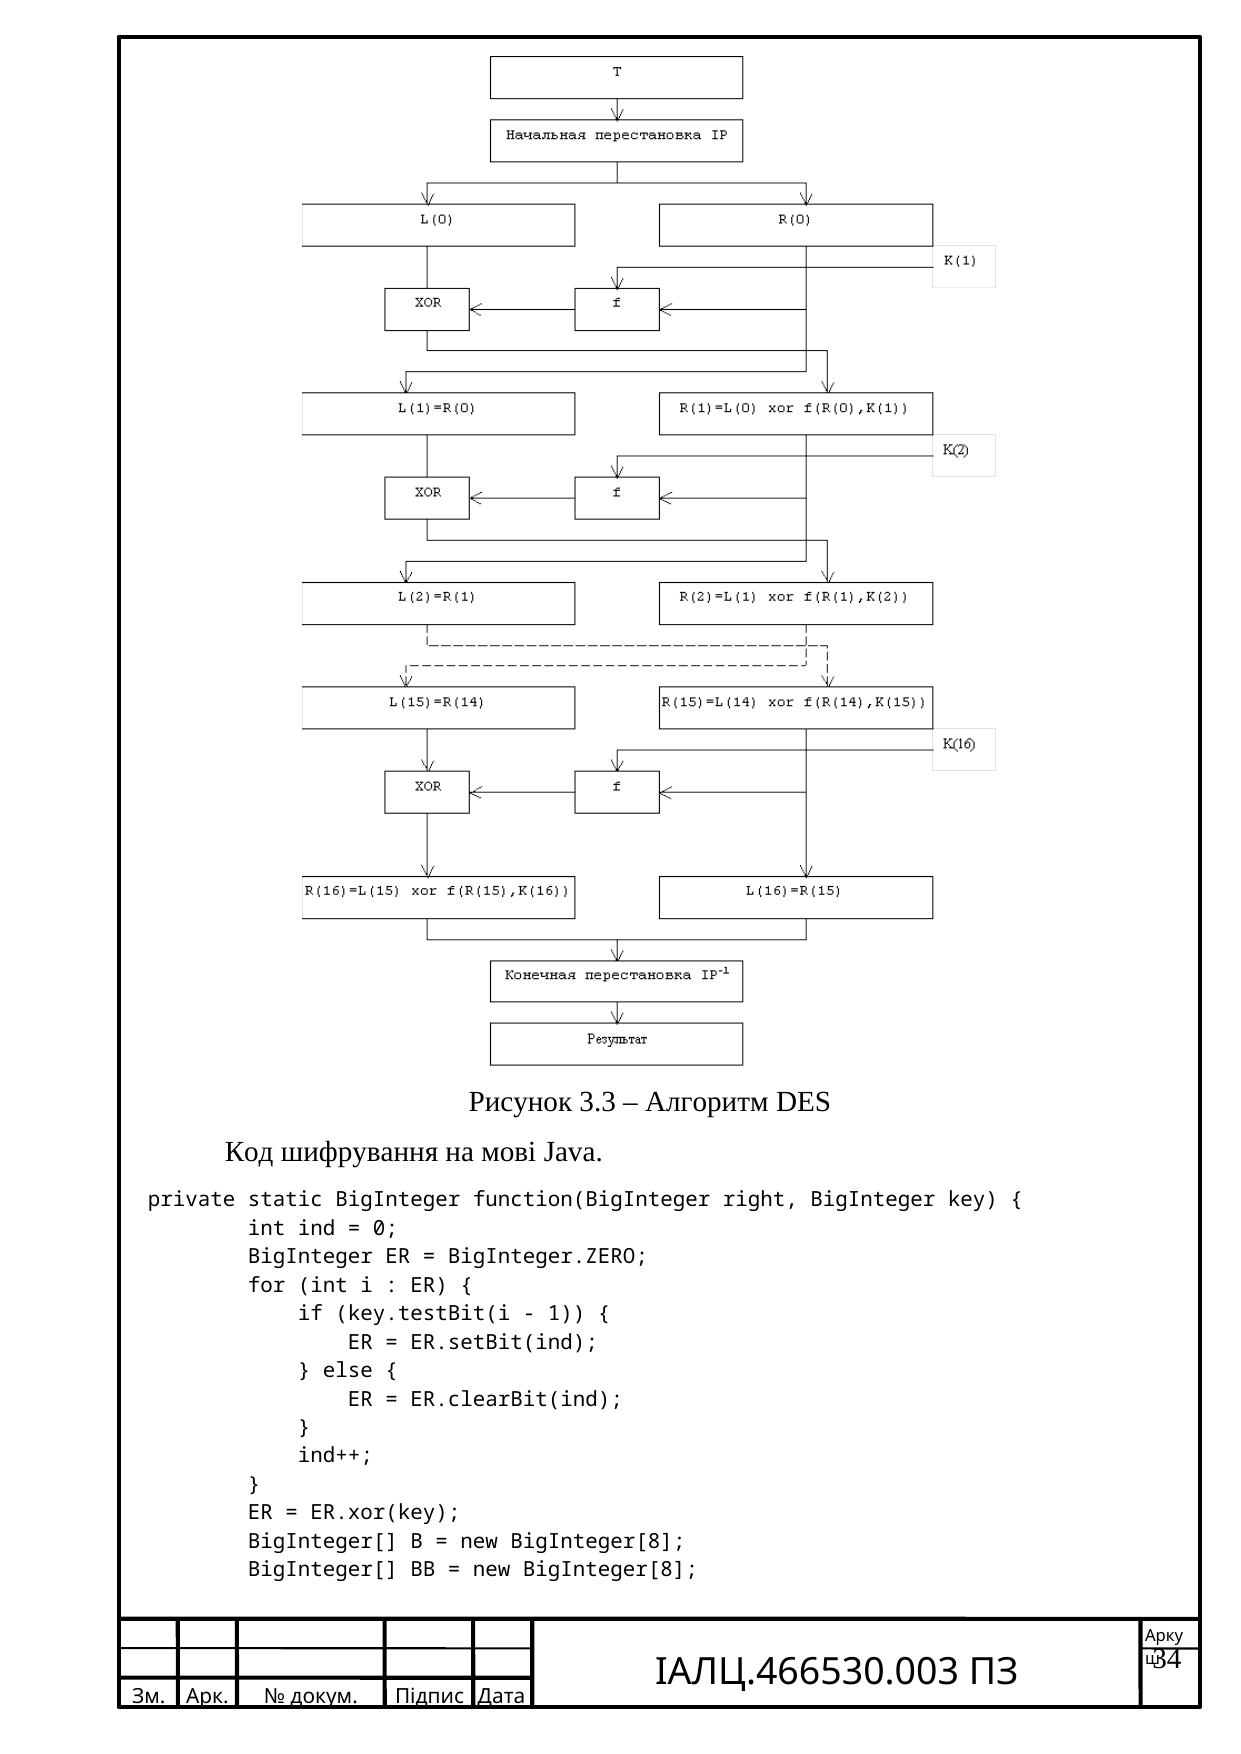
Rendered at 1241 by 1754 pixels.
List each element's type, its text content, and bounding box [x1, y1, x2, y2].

text ind++; [148, 1441, 1152, 1469]
text } else { [148, 1355, 1152, 1384]
text } [148, 1469, 1152, 1497]
text ER = ER.clearBit(ind); [148, 1384, 1152, 1412]
text Рисунок 3.3 – Алгоритм DES [148, 1084, 1152, 1117]
text int ind = 0; [148, 1213, 1152, 1241]
text BigInteger[] BB = new BigInteger[8]; [148, 1554, 1152, 1583]
text } [148, 1412, 1152, 1441]
text private static BigInteger function(BigInteger right, BigInteger key) { [148, 1184, 1152, 1213]
text ER = ER.setBit(ind); [148, 1327, 1152, 1355]
text for (int i : ER) { [148, 1270, 1152, 1298]
text if (key.testBit(i - 1)) { [148, 1298, 1152, 1327]
text ER = ER.xor(key); [148, 1497, 1152, 1526]
text Код шифрування на мові Java. [148, 1134, 1152, 1168]
text BigInteger ER = BigInteger.ZERO; [148, 1241, 1152, 1270]
text BigInteger[] B = new BigInteger[8]; [148, 1526, 1152, 1554]
picture [302, 56, 998, 1068]
